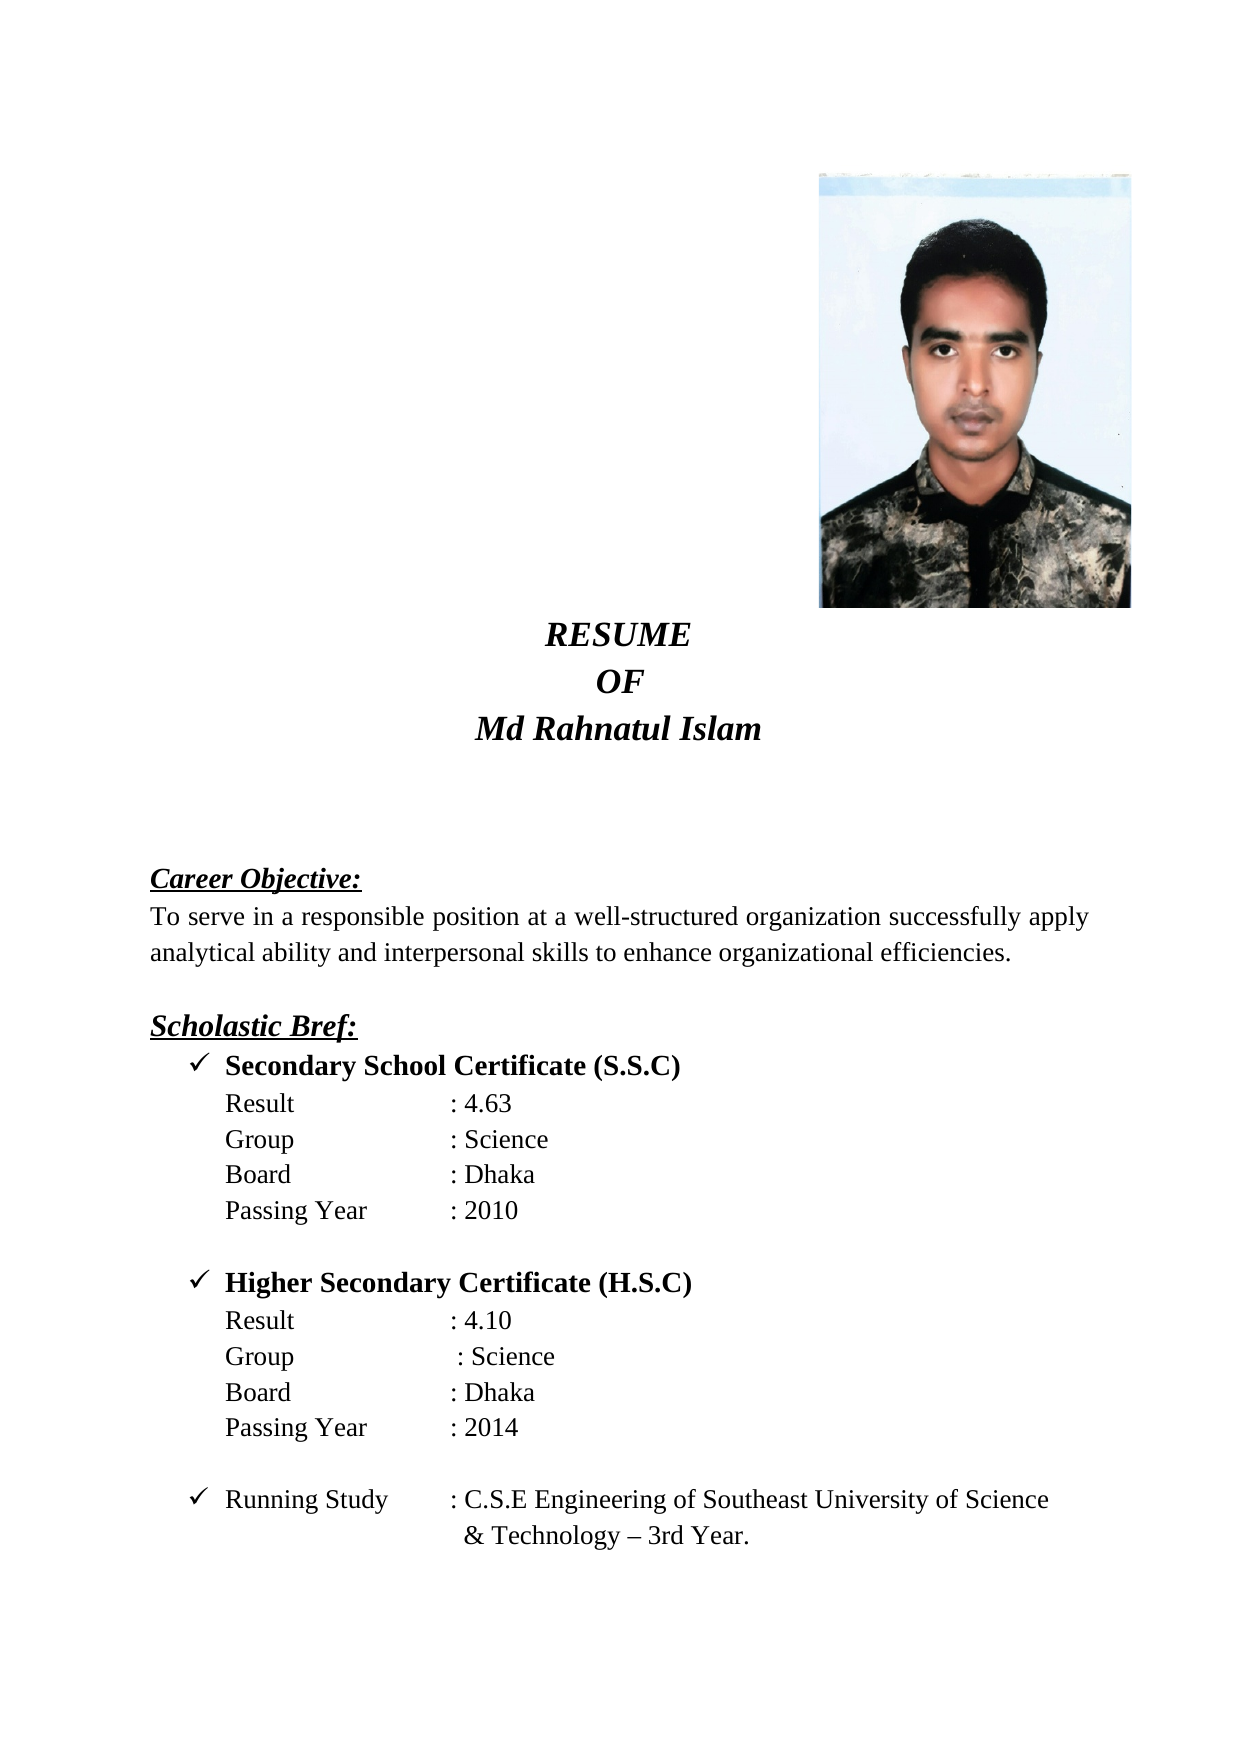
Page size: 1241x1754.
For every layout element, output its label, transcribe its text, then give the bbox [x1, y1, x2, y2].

text To serve in a responsible position at a well-structured organization successfully apply analytical ability and interpersonal skills to enhance organizational efficiencies. [150, 900, 1090, 967]
list Passing Year : 2014 [225, 1411, 1090, 1443]
list Board : Dhaka [225, 1158, 1090, 1189]
picture [818, 165, 1132, 608]
list Running Study : C.S.E Engineering of Southeast University of Science & Technology – 3rd Year. [187, 1483, 1090, 1550]
list Board : Dhaka [225, 1376, 1090, 1407]
text Md Rahnatul Islam [150, 707, 1090, 748]
text Scholastic Bref: [150, 1007, 1090, 1043]
list Passing Year : 2010 [225, 1194, 1090, 1225]
list Group : Science [225, 1123, 1090, 1154]
list Result : 4.63 [225, 1087, 1090, 1118]
text OF [150, 660, 1090, 701]
list Secondary School Certificate (S.S.C) [187, 1048, 1090, 1082]
text Career Objective: [150, 861, 1090, 895]
list Group : Science [225, 1340, 1090, 1371]
list Result : 4.10 [225, 1304, 1090, 1335]
list Higher Secondary Certificate (H.S.C) [187, 1266, 1090, 1299]
